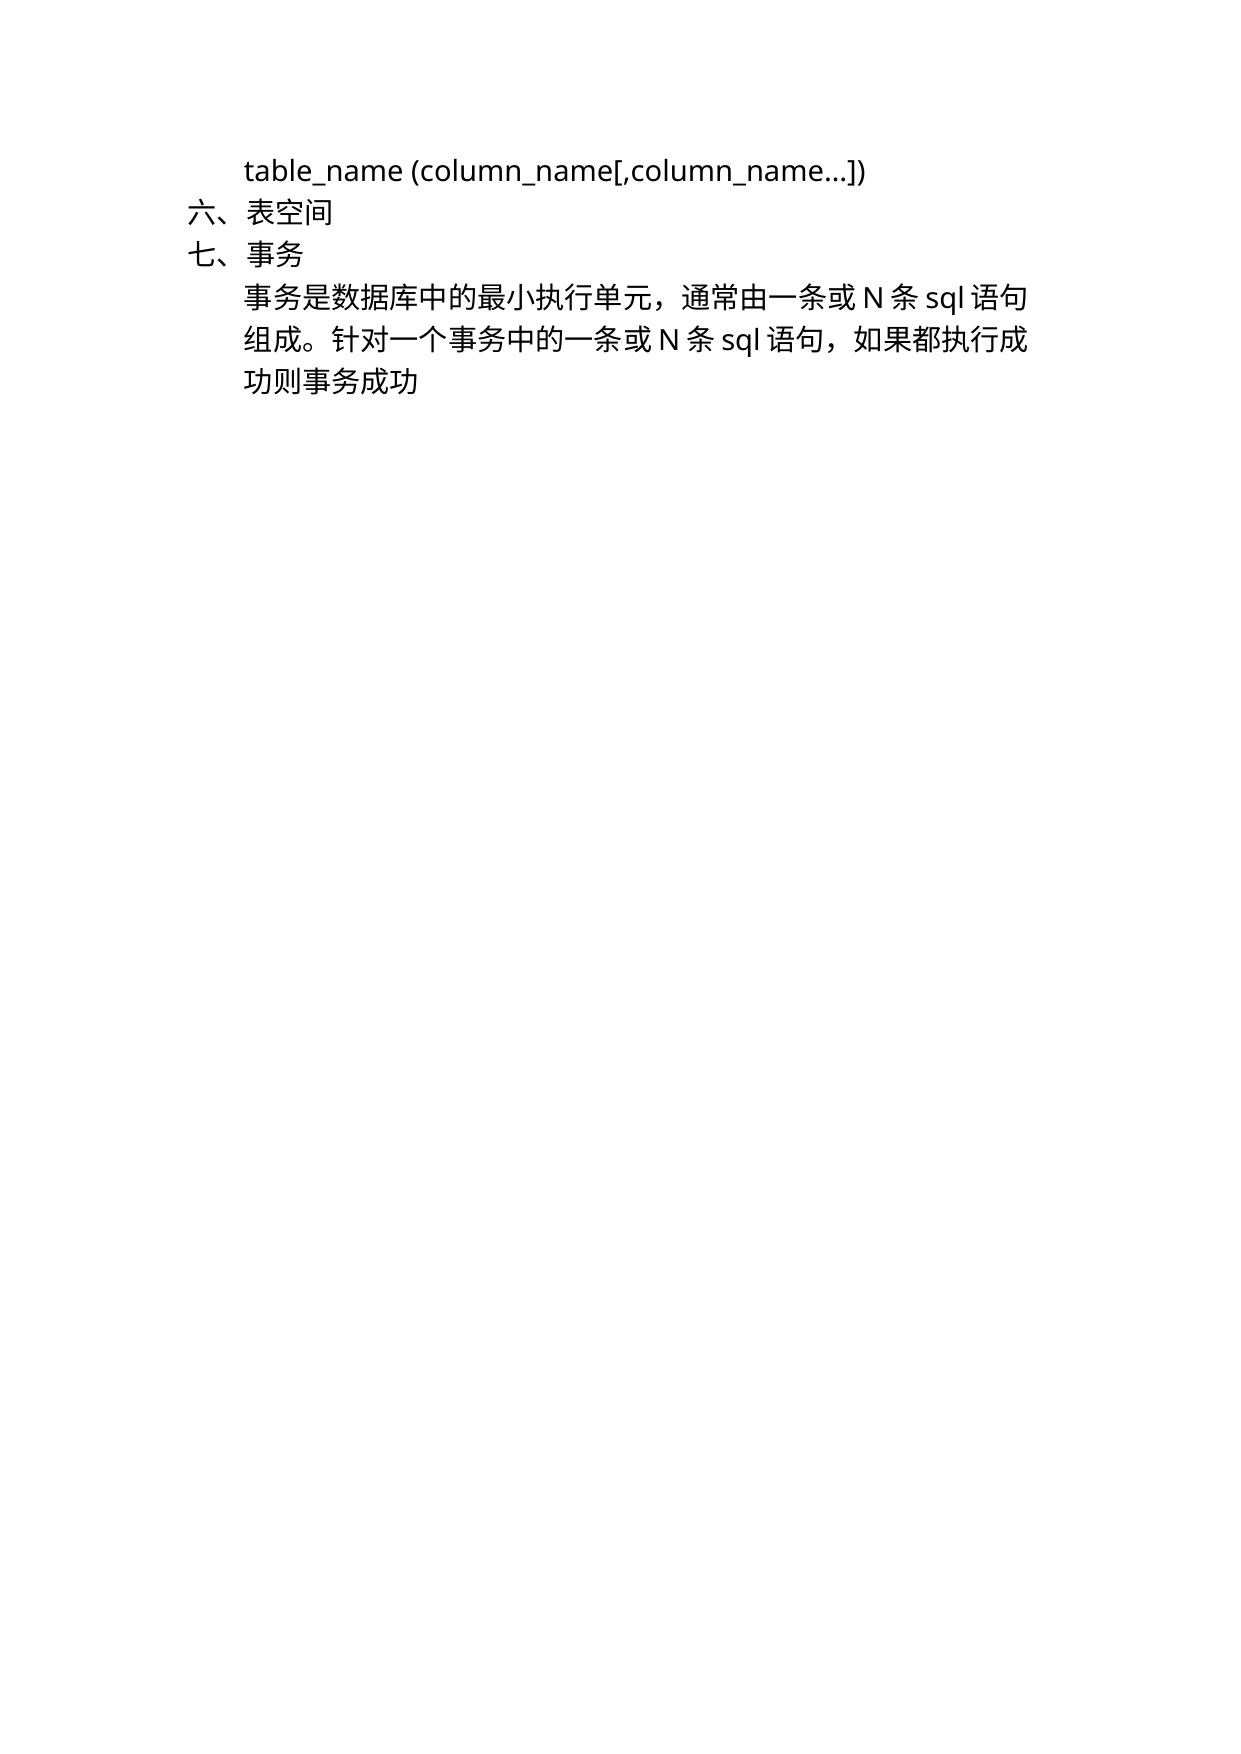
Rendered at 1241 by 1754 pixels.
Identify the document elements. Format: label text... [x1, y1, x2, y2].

text 七、事务 [187, 232, 1053, 274]
text table_name (column_name[,column_name…]) [244, 150, 1053, 190]
text 事务是数据库中的最小执行单元，通常由一条或N条sql语句组成。针对一个事务中的一条或N条sql语句，如果都执行成功则事务成功 [244, 274, 1053, 401]
text 六、表空间 [187, 190, 1053, 232]
